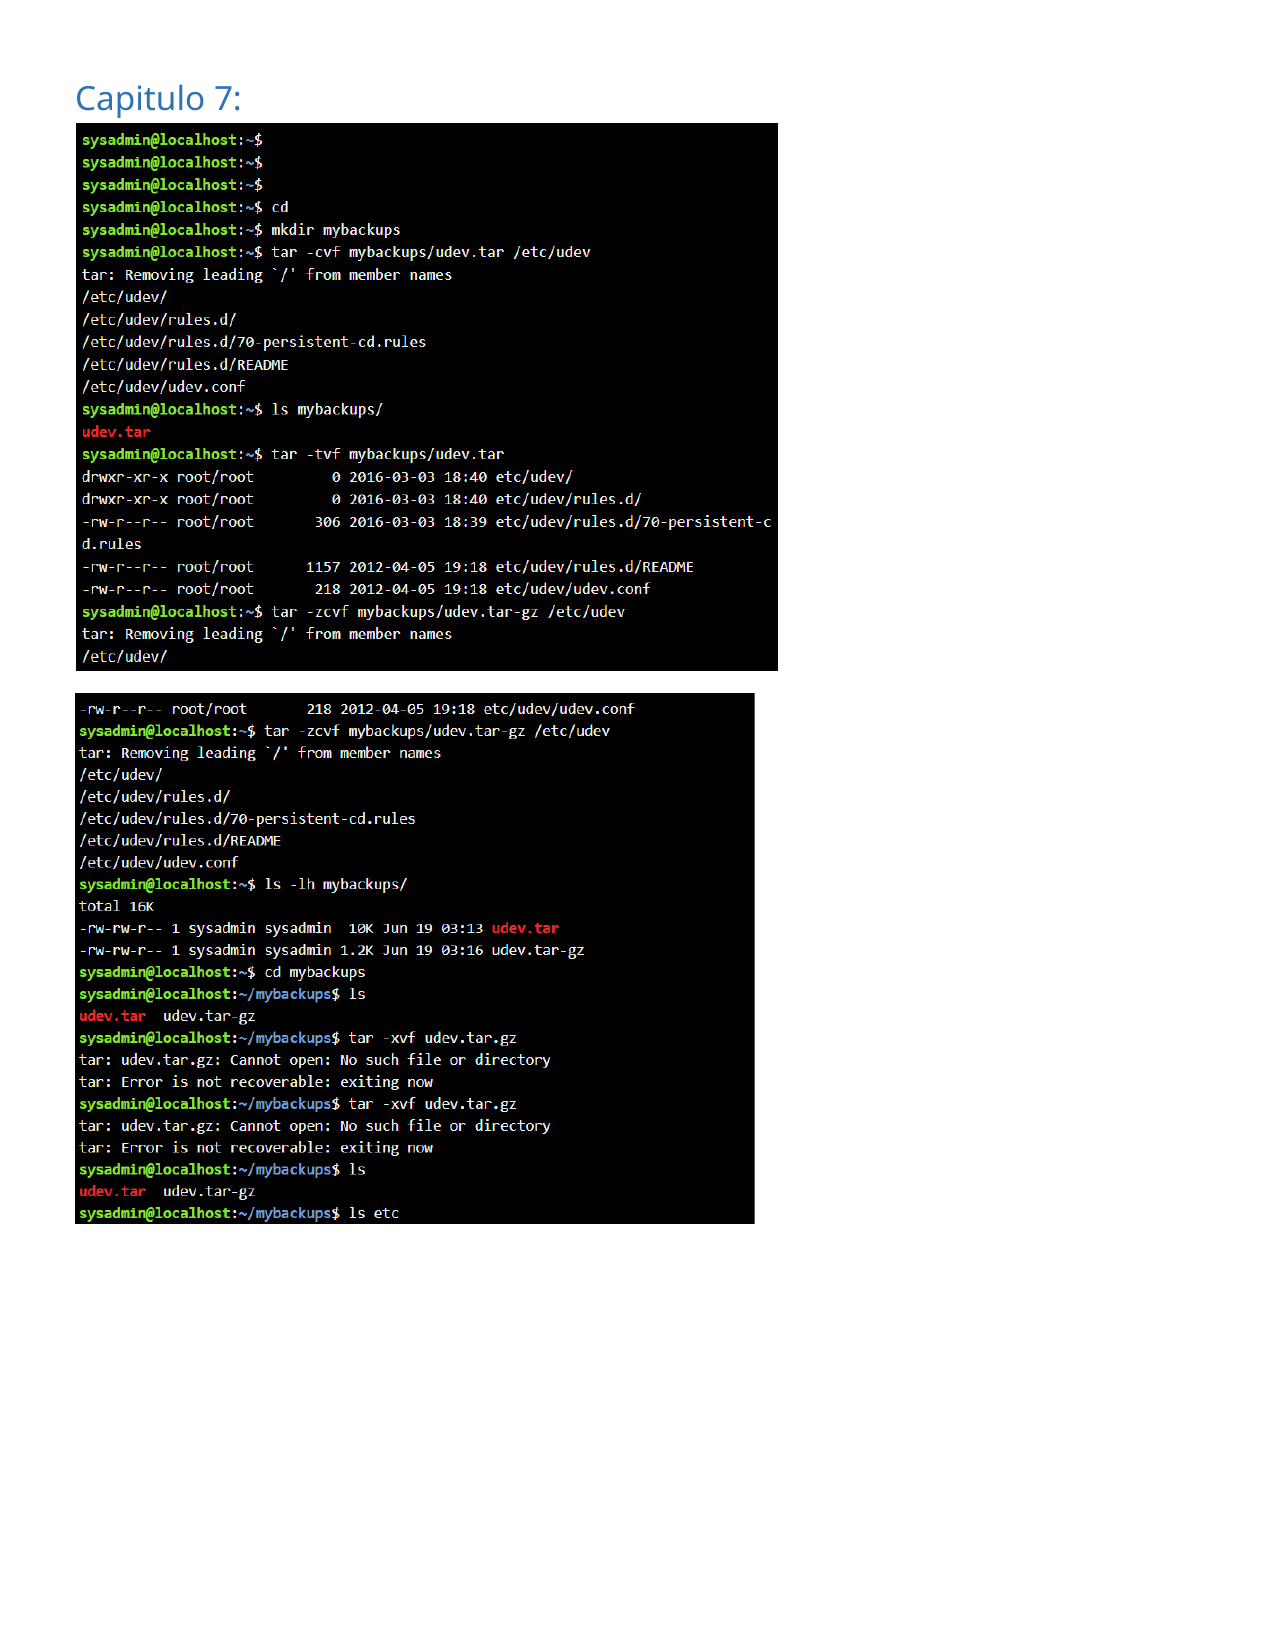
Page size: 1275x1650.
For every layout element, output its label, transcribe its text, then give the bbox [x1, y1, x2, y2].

picture [75, 689, 755, 1224]
picture [75, 123, 779, 671]
subtitle Capitulo 7: [75, 75, 1200, 120]
